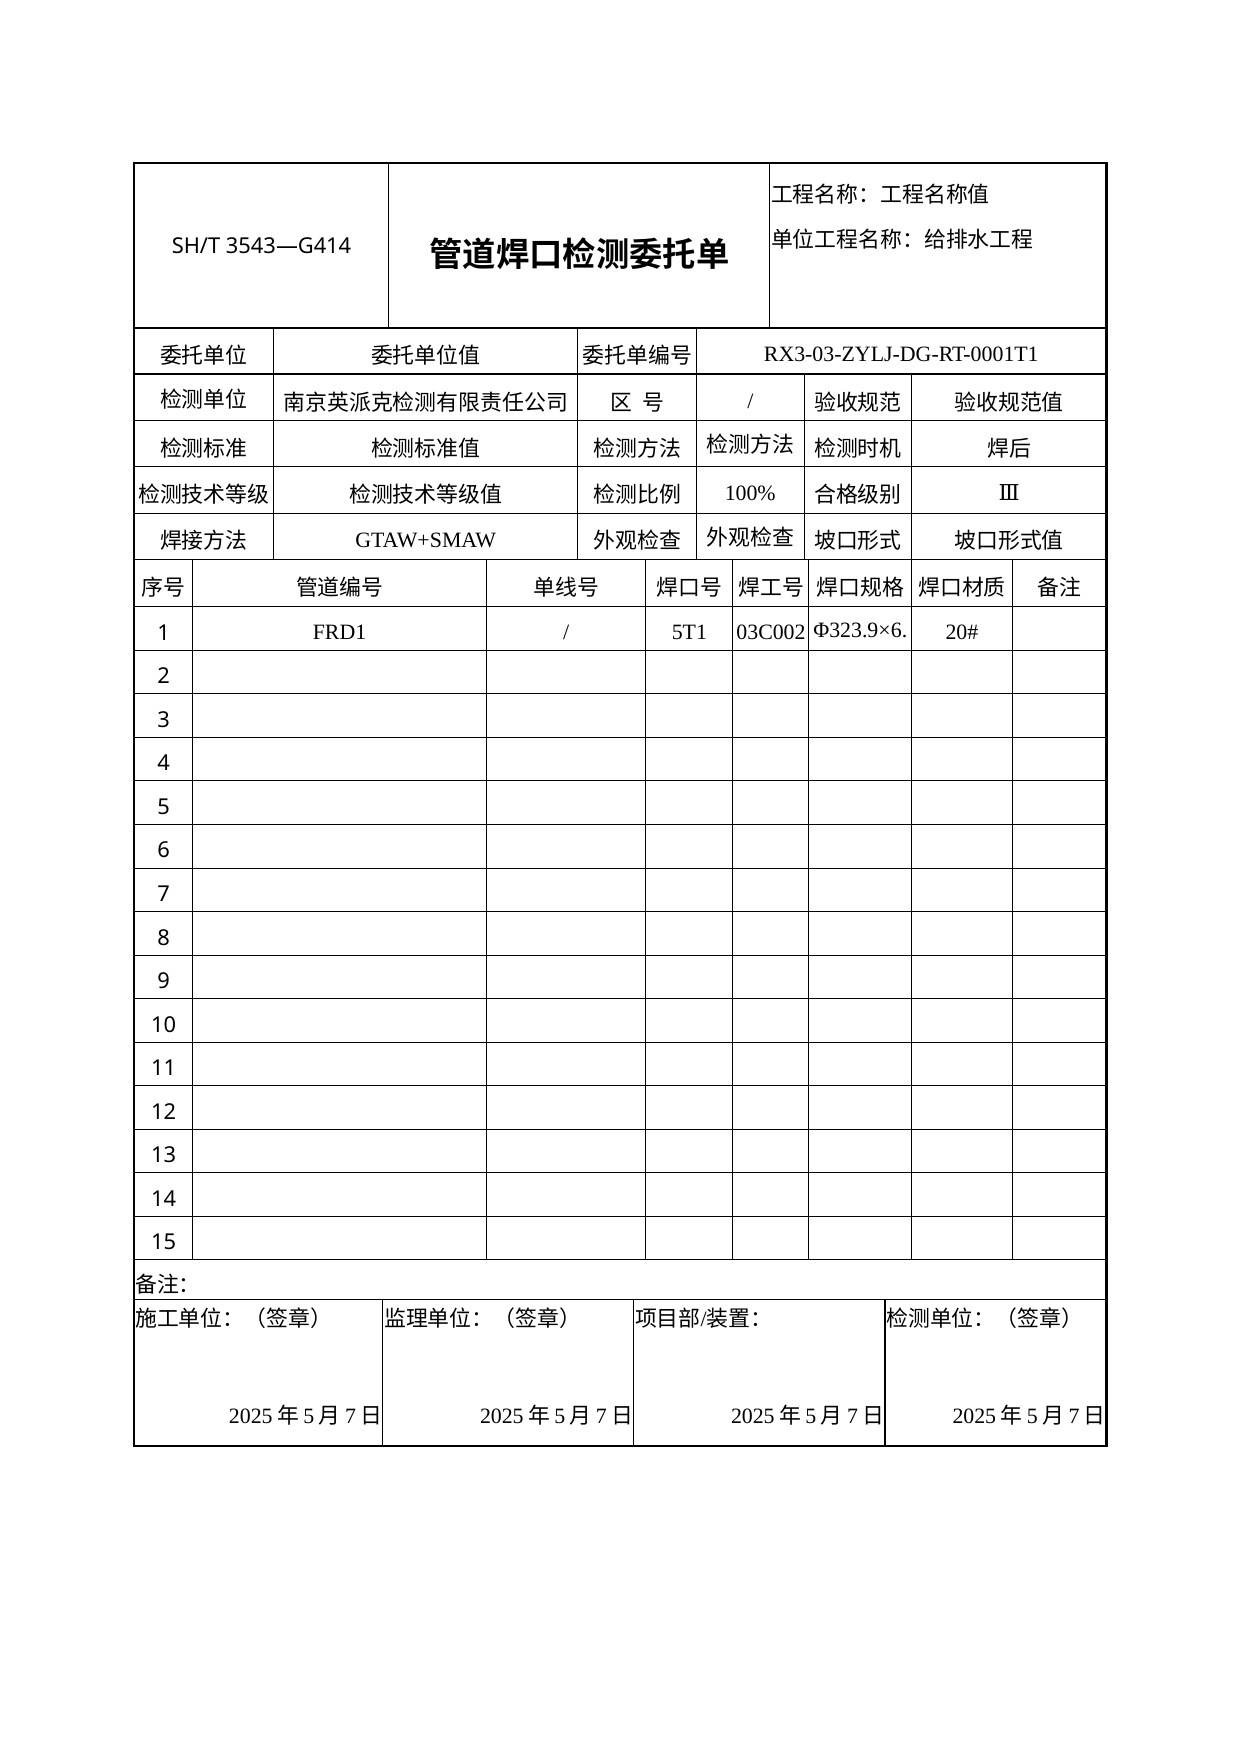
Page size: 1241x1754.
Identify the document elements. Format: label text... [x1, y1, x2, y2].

table_cell [809, 1217, 911, 1259]
table_cell [646, 781, 732, 824]
table_cell 2 [135, 651, 192, 693]
table_cell [193, 999, 486, 1042]
table_cell 序号 [135, 560, 192, 606]
table_cell [733, 999, 808, 1042]
table_cell [646, 651, 732, 693]
table_cell 检测比例 [578, 467, 696, 512]
table_cell [193, 825, 486, 867]
table_cell 5 [135, 781, 192, 824]
table_cell [809, 651, 911, 693]
table_cell / [697, 375, 804, 419]
table_cell [1013, 1086, 1105, 1129]
table_cell [487, 781, 645, 824]
table_cell [193, 1043, 486, 1085]
table_cell 施工单位：（签章） 2025年5月7日 [135, 1300, 382, 1444]
table_cell 焊口材质 [912, 560, 1012, 606]
table_cell [1013, 607, 1105, 650]
table_cell [646, 869, 732, 911]
table_cell 检测单位：（签章） 2025年5月7日 [886, 1300, 1105, 1444]
table_cell Φ323.9×6.3 [809, 607, 911, 650]
table_cell [1013, 738, 1105, 780]
table_cell [1013, 781, 1105, 824]
table_cell [646, 694, 732, 737]
table_cell 管道编号 [193, 560, 486, 606]
table_cell [912, 781, 1012, 824]
table_cell [193, 1130, 486, 1172]
table_cell [646, 1130, 732, 1172]
table_cell [487, 1173, 645, 1216]
table_cell 检测单位 2025年5月7日 [135, 375, 273, 419]
table_cell [1013, 1217, 1105, 1259]
table_cell 8 [135, 912, 192, 954]
table_cell 委托单位 [135, 329, 273, 373]
table_cell [193, 651, 486, 693]
table_cell [487, 825, 645, 867]
table_cell [809, 1173, 911, 1216]
table_cell 100% [697, 467, 804, 512]
table_cell [809, 825, 911, 867]
table_cell [912, 999, 1012, 1042]
table_cell [912, 869, 1012, 911]
table_cell 单线号 [487, 560, 645, 606]
table_cell [487, 651, 645, 693]
table_cell [487, 1217, 645, 1259]
table_cell [733, 1217, 808, 1259]
table_header SH/T 3543—G414 [135, 164, 388, 327]
table_cell [809, 781, 911, 824]
table_cell [809, 694, 911, 737]
table_cell [912, 1173, 1012, 1216]
table_cell [487, 1043, 645, 1085]
table_cell [1013, 999, 1105, 1042]
table_header 工程名称：工程名称值 单位工程名称：给排水工程 [770, 164, 1105, 327]
table_cell 13 [135, 1130, 192, 1172]
table_cell 外观检查值 [697, 514, 804, 559]
table_cell 坡口形式 [805, 514, 911, 559]
table_cell 委托单编号 [578, 329, 696, 373]
table_cell [809, 1130, 911, 1172]
table_cell [487, 694, 645, 737]
table_cell [487, 738, 645, 780]
table_cell [809, 956, 911, 998]
table_cell 1 [135, 607, 192, 650]
table_cell [733, 651, 808, 693]
table_cell [646, 1173, 732, 1216]
table_cell 外观检查 [578, 514, 696, 559]
table_cell [733, 1086, 808, 1129]
table_cell 备注： [135, 1260, 1105, 1299]
table_cell 区 号 [578, 375, 696, 419]
table_cell [1013, 651, 1105, 693]
table_cell 焊后 [912, 421, 1105, 466]
table_cell [646, 1217, 732, 1259]
table_cell [487, 1130, 645, 1172]
table_cell [809, 738, 911, 780]
table_cell 6 [135, 825, 192, 867]
table_cell [193, 1217, 486, 1259]
table_cell 14 [135, 1173, 192, 1216]
table_cell 7 [135, 869, 192, 911]
table_cell [912, 825, 1012, 867]
table_cell [733, 912, 808, 954]
table_cell [912, 1217, 1012, 1259]
table_cell 委托单位值 [274, 329, 577, 373]
table_cell RX3-03-ZYLJ-DG-RT-0001T1 [697, 329, 1105, 373]
table_cell 焊口规格 [809, 560, 911, 606]
table_cell 9 [135, 956, 192, 998]
table_cell 10 [135, 999, 192, 1042]
table_cell [646, 1043, 732, 1085]
table_cell [487, 1086, 645, 1129]
table_cell 4 [135, 738, 192, 780]
table_cell [1013, 869, 1105, 911]
table_cell [733, 1130, 808, 1172]
table_cell [193, 781, 486, 824]
table_cell [193, 869, 486, 911]
table_cell 11 [135, 1043, 192, 1085]
table_cell [646, 825, 732, 867]
table_cell [733, 1173, 808, 1216]
table_cell [809, 912, 911, 954]
table_cell 15 [135, 1217, 192, 1259]
table_cell 备注 [1013, 560, 1105, 606]
table_cell [912, 956, 1012, 998]
table_cell [912, 1130, 1012, 1172]
table_cell [912, 1086, 1012, 1129]
table_cell 监理单位：（签章） 2025年5月7日 [383, 1300, 633, 1444]
table_cell [1013, 1130, 1105, 1172]
table_cell 检测标准值 [274, 421, 577, 466]
table_cell 检测方法 [578, 421, 696, 466]
table_cell [193, 694, 486, 737]
table_cell FRD1 [193, 607, 486, 650]
table_cell [193, 912, 486, 954]
table_cell [193, 738, 486, 780]
table_cell 项目部/装置： 2025年5月7日 [634, 1300, 884, 1444]
table_cell 验收规范值 [912, 375, 1105, 419]
table_cell 5T1 [646, 607, 732, 650]
table_cell [646, 912, 732, 954]
table_cell [912, 651, 1012, 693]
table_cell [912, 1043, 1012, 1085]
table_cell [646, 956, 732, 998]
table_cell 合格级别 [805, 467, 911, 512]
table_cell [1013, 956, 1105, 998]
table_cell [487, 999, 645, 1042]
table_cell [1013, 1173, 1105, 1216]
table_cell [912, 738, 1012, 780]
table_cell [809, 1086, 911, 1129]
table_cell Ⅲ [912, 467, 1105, 512]
table_header 管道焊口检测委托单 [389, 164, 769, 327]
table_cell [646, 999, 732, 1042]
table_cell 焊口号 [646, 560, 732, 606]
table_cell 检测技术等级 [135, 467, 273, 512]
table_cell 坡口形式值 [912, 514, 1105, 559]
table_cell GTAW+SMAW [274, 514, 577, 559]
table_cell [1013, 1043, 1105, 1085]
table_cell [733, 956, 808, 998]
table_cell [733, 825, 808, 867]
table_cell [733, 694, 808, 737]
table_cell [1013, 825, 1105, 867]
table_cell 3 [135, 694, 192, 737]
table_cell [487, 869, 645, 911]
table_cell [1013, 694, 1105, 737]
table_cell [733, 781, 808, 824]
table_cell 焊工号 [733, 560, 808, 606]
table_cell 20# [912, 607, 1012, 650]
table_cell 03C002 [733, 607, 808, 650]
table_cell [809, 869, 911, 911]
table_cell 南京英派克检测有限责任公司 [274, 375, 577, 419]
table_cell [809, 999, 911, 1042]
table_cell [193, 956, 486, 998]
table_cell [912, 912, 1012, 954]
table_cell [733, 869, 808, 911]
table_cell [487, 912, 645, 954]
table_cell [733, 1043, 808, 1085]
table_cell 检测时机 [805, 421, 911, 466]
table_cell 检测方法值 [697, 421, 804, 466]
table_cell [193, 1173, 486, 1216]
table_cell [646, 738, 732, 780]
table_cell [646, 1086, 732, 1129]
table_cell 12 [135, 1086, 192, 1129]
table_cell 验收规范 [805, 375, 911, 419]
table_cell [912, 694, 1012, 737]
table_cell 检测标准 [135, 421, 273, 466]
table_cell [1013, 912, 1105, 954]
table_cell 检测技术等级值 [274, 467, 577, 512]
table_cell [809, 1043, 911, 1085]
table_cell [487, 956, 645, 998]
table_cell / [487, 607, 645, 650]
table_cell 焊接方法 [135, 514, 273, 559]
table_cell [733, 738, 808, 780]
table_cell [193, 1086, 486, 1129]
